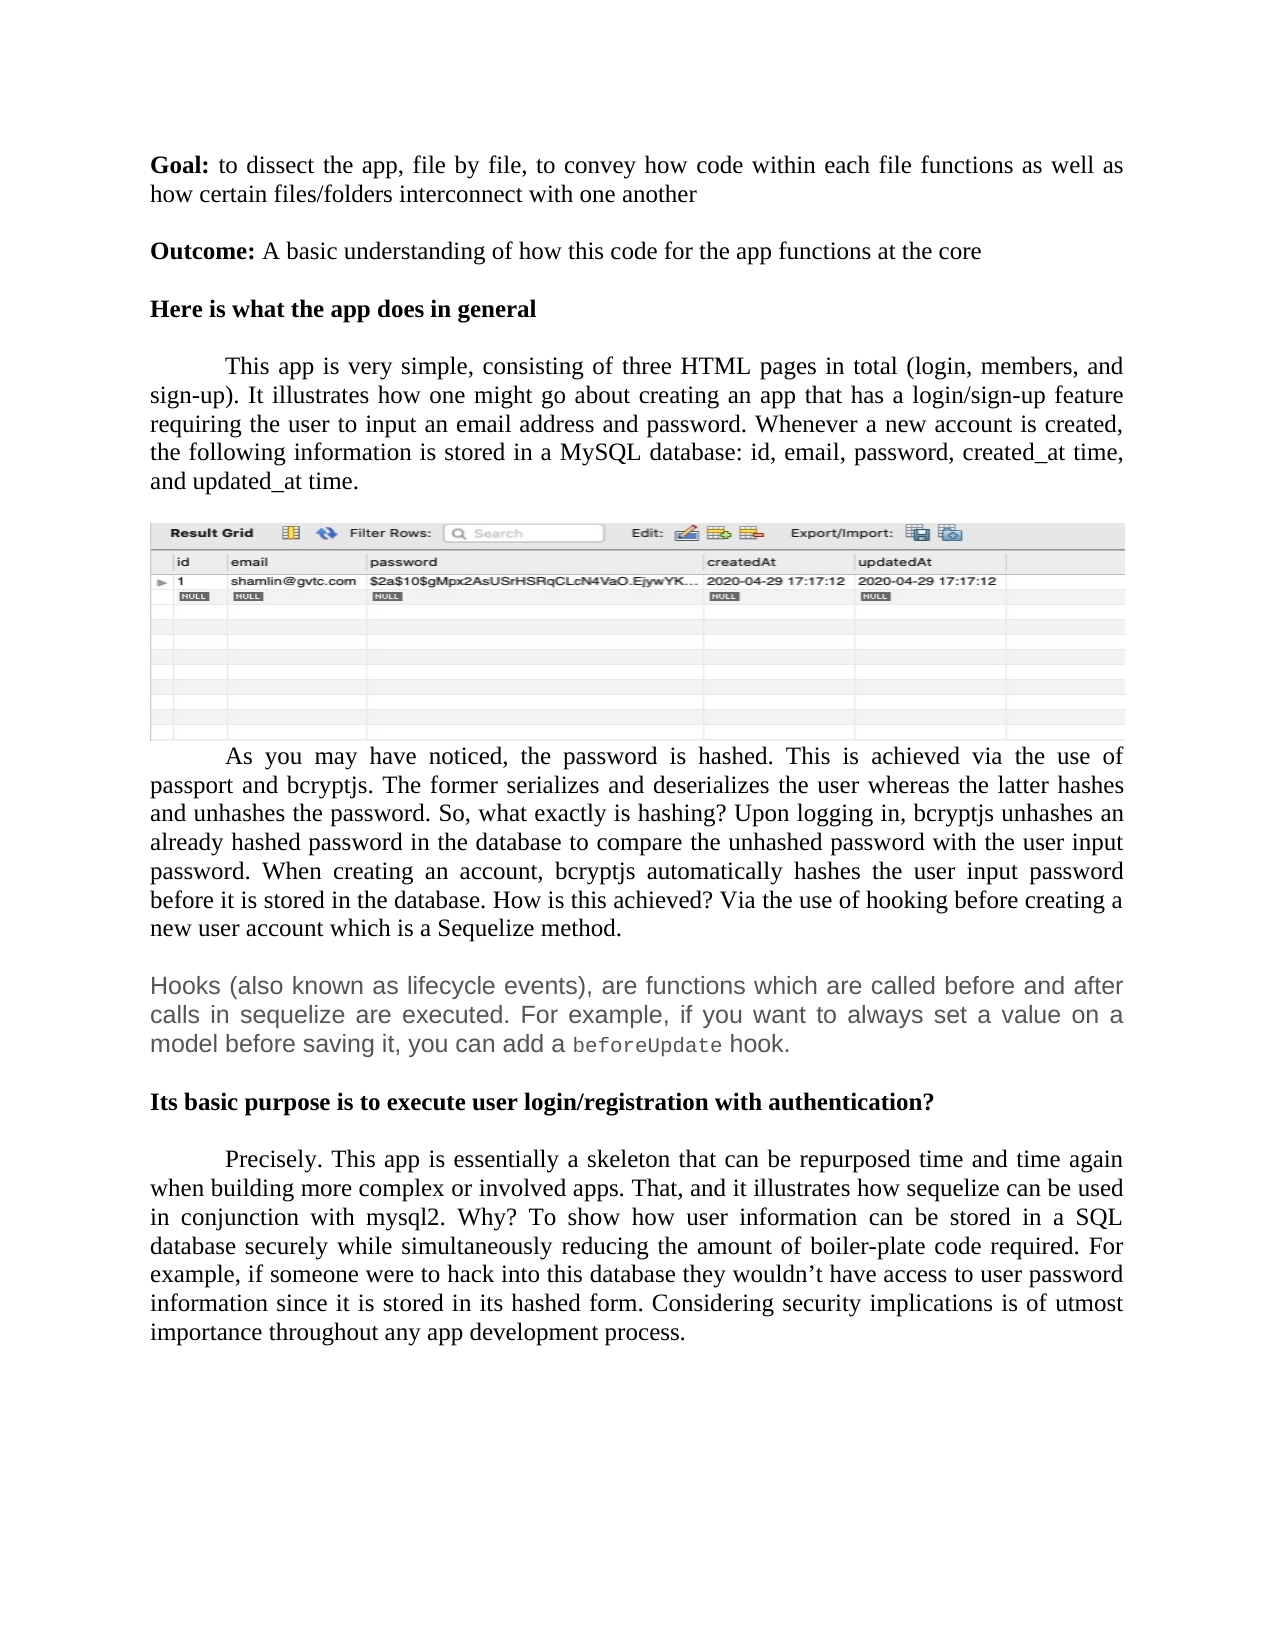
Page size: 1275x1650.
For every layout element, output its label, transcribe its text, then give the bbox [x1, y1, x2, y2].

text Its basic purpose is to execute user login/registration with authentication? [150, 1087, 1125, 1116]
text Hooks (also known as lifecycle events), are functions which are called before and after calls in sequelize are executed. For example, if you want to always set a value on a model before saving it, you can add a beforeUpdate hook. [150, 1028, 1125, 1058]
text This app is very simple, consisting of three HTML pages in total (login, members, and sign-up). It illustrates how one might go about creating an app that has a login/sign-up feature requiring the user to input an email address and password. Whenever a new account is created, the following information is stored in a MySQL database: id, email, password, created_at time, and updated_at time. [150, 351, 1125, 495]
text Goal: to dissect the app, file by file, to convey how code within each file functions as well as how certain files/folders interconnect with one another [150, 150, 1125, 207]
text Here is what the app does in general [150, 294, 1125, 322]
picture [150, 523, 1125, 741]
text Outcome: A basic understanding of how this code for the app functions at the core [150, 236, 1125, 265]
text As you may have noticed, the password is hashed. This is achieved via the use of passport and bcryptjs. The former serializes and deserializes the user whereas the latter hashes and unhashes the password. So, what exactly is hashing? Upon logging in, bcryptjs unhashes an already hashed password in the database to compare the unhashed password with the user input password. When creating an account, bcryptjs automatically hashes the user input password before it is stored in the database. How is this achieved? Via the use of hooking before creating a new user account which is a Sequelize method. [150, 741, 1125, 942]
text Precisely. This app is essentially a skeleton that can be repurposed time and time again when building more complex or involved apps. That, and it illustrates how sequelize can be used in conjunction with mysql2. Why? To show how user information can be stored in a SQL database securely while simultaneously reducing the amount of boiler-plate code required. For example, if someone were to hack into this database they wouldn’t have access to user password information since it is stored in its hashed form. Considering security implications is of utmost importance throughout any app development process. [150, 1144, 1125, 1346]
